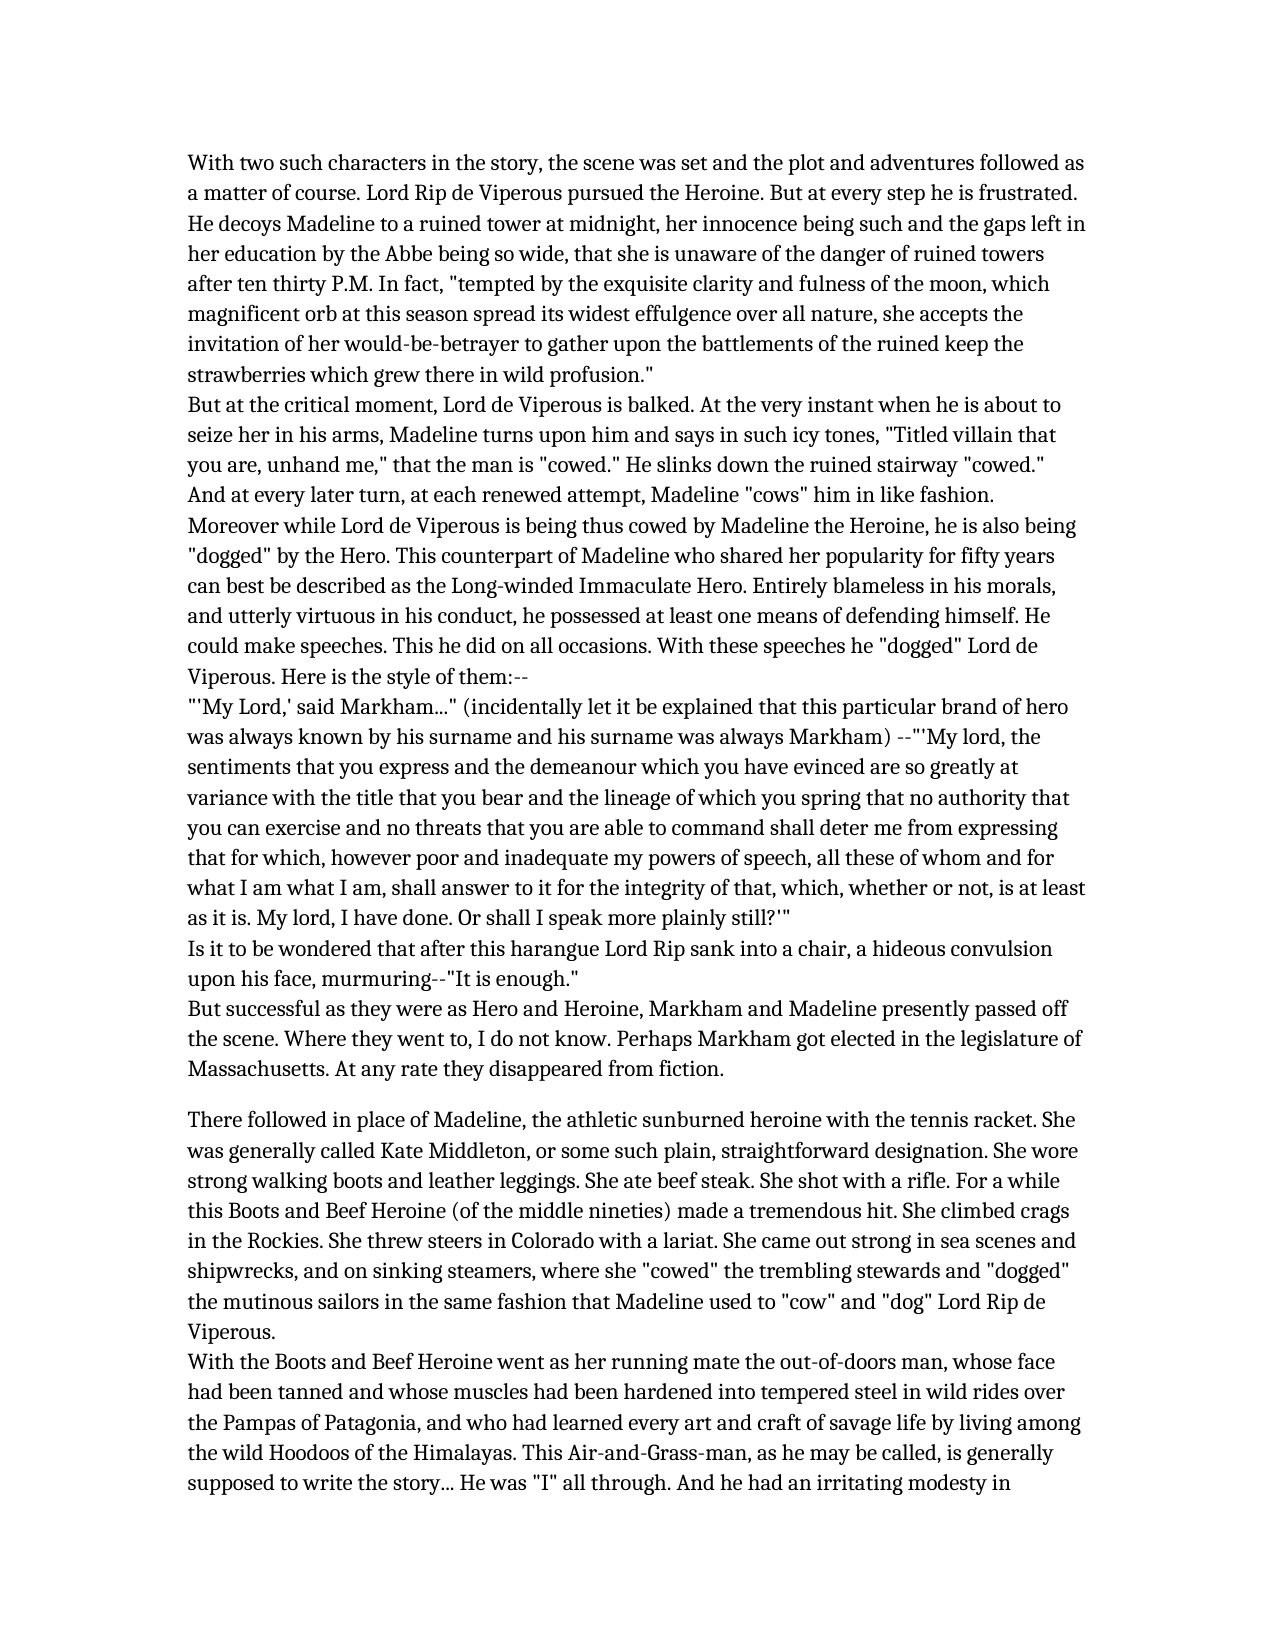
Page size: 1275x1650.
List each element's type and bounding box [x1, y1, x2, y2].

text [187, 1107, 1087, 1496]
text [187, 150, 1087, 1083]
